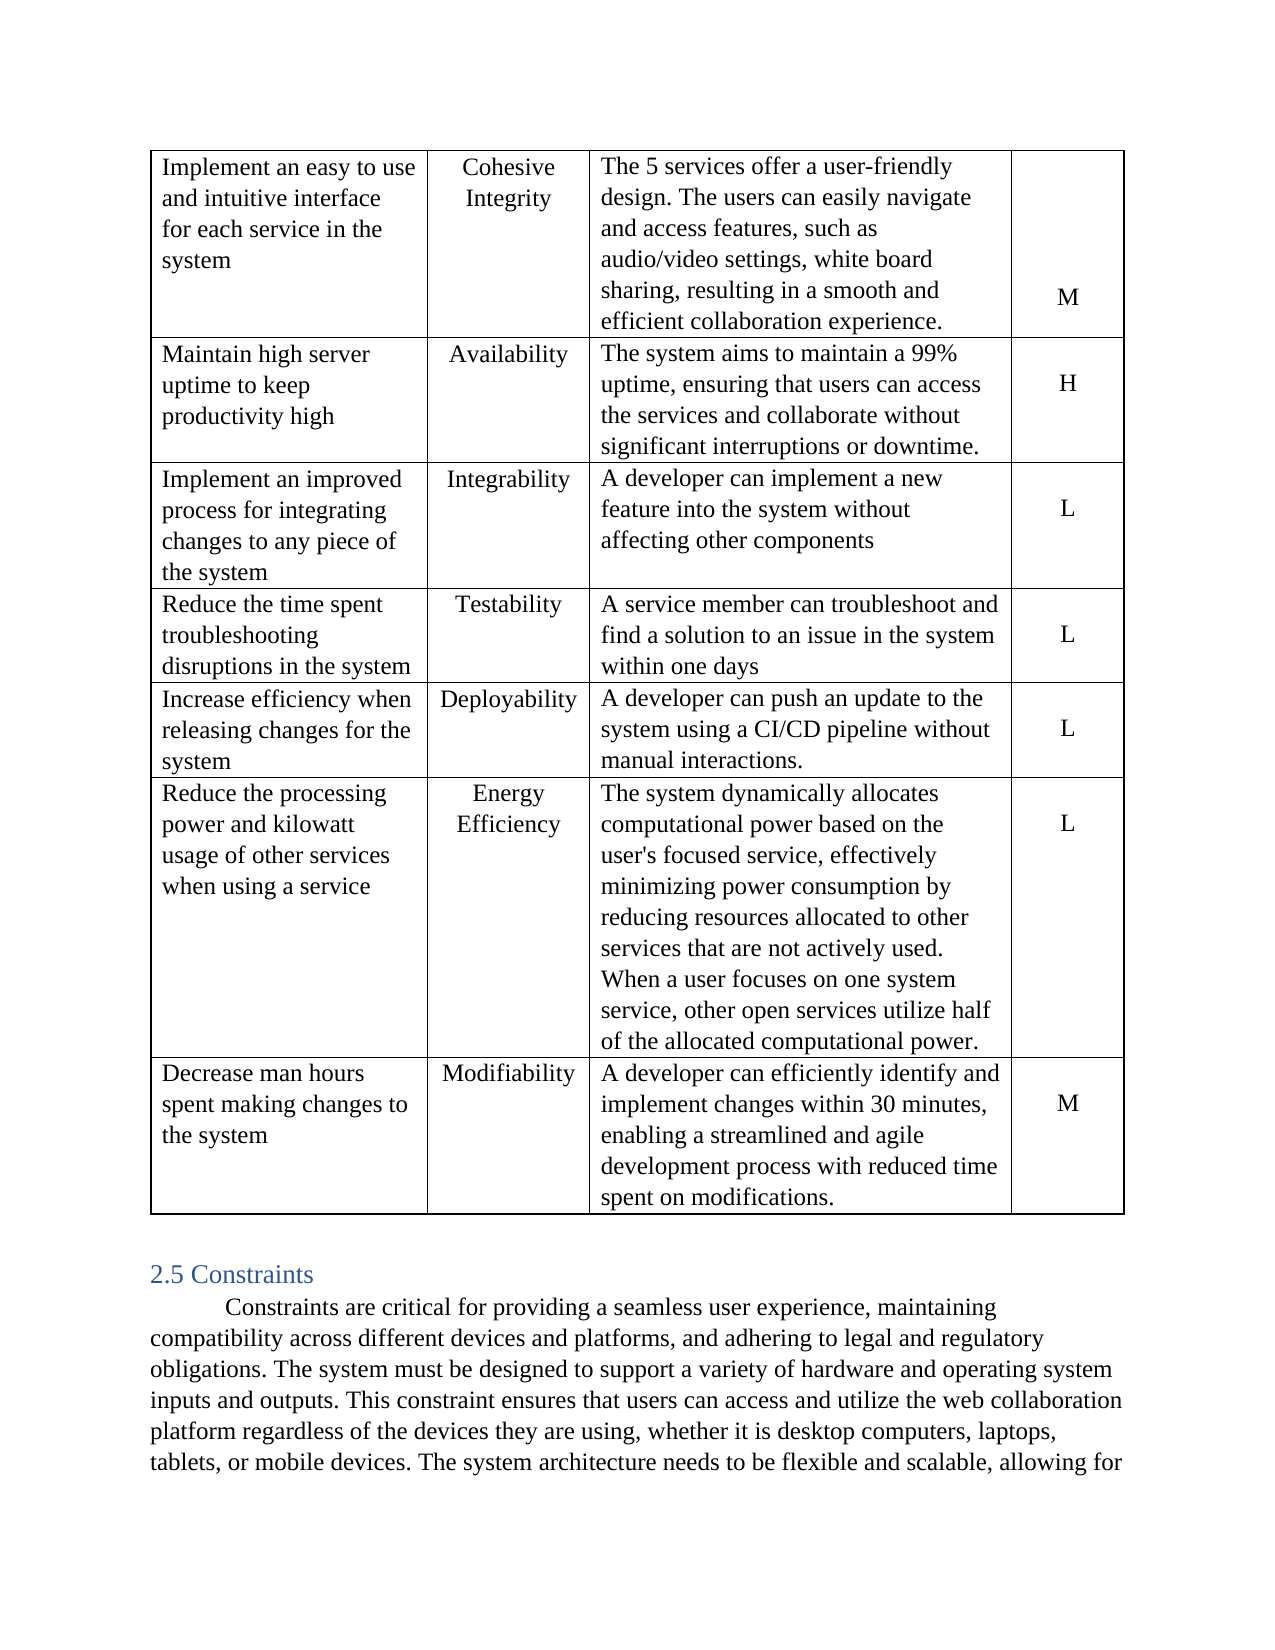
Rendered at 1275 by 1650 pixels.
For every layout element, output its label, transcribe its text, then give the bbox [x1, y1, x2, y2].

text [150, 1292, 1125, 1476]
table_cell A developer can push an update to the system using a CI/CD pipeline without manual interactions. [590, 683, 1011, 777]
table_cell Decrease man hours spent making changes to the system [152, 1058, 427, 1213]
table_cell Reduce the time spent troubleshooting disruptions in the system [152, 589, 427, 682]
table_cell Energy Efficiency [428, 778, 589, 1057]
table_cell The system dynamically allocates computational power based on the user's focused service, effectively minimizing power consumption by reducing resources allocated to other services that are not actively used. When a user focuses on one system service, other open services utilize half of the allocated computational power. [590, 778, 1011, 1057]
table_cell Integrability [428, 463, 589, 588]
table_cell Testability [428, 589, 589, 682]
table_cell Increase efficiency when releasing changes for the system [152, 683, 427, 777]
table_cell Cohesive Integrity [428, 151, 589, 337]
table_cell A developer can efficiently identify and implement changes within 30 minutes, enabling a streamlined and agile development process with reduced time spent on modifications. [590, 1058, 1011, 1213]
table_cell A developer can implement a new feature into the system without affecting other components [590, 463, 1011, 588]
table_cell Modifiability [428, 1058, 589, 1213]
table_cell H [1012, 338, 1123, 462]
table_cell Availability [428, 338, 589, 462]
table_cell Maintain high server uptime to keep productivity high [152, 338, 427, 462]
table_cell L [1012, 683, 1123, 777]
table_cell L [1012, 463, 1123, 588]
table_cell Implement an easy to use and intuitive interface for each service in the system [152, 151, 427, 337]
table_cell L [1012, 589, 1123, 682]
table_cell The 5 services offer a user-friendly design. The users can easily navigate and access features, such as audio/video settings, white board sharing, resulting in a smooth and efficient collaboration experience. [590, 151, 1011, 337]
subtitle 2.5 Constraints [150, 1258, 1125, 1289]
table_cell Deployability [428, 683, 589, 777]
table_cell M [1012, 1058, 1123, 1213]
table_cell M [1012, 151, 1123, 337]
table_cell L [1012, 778, 1123, 1057]
table_cell Implement an improved process for integrating changes to any piece of the system [152, 463, 427, 588]
table_cell A service member can troubleshoot and find a solution to an issue in the system within one days [590, 589, 1011, 682]
table_cell Reduce the processing power and kilowatt usage of other services when using a service [152, 778, 427, 1057]
table_cell The system aims to maintain a 99% uptime, ensuring that users can access the services and collaborate without significant interruptions or downtime. [590, 338, 1011, 462]
